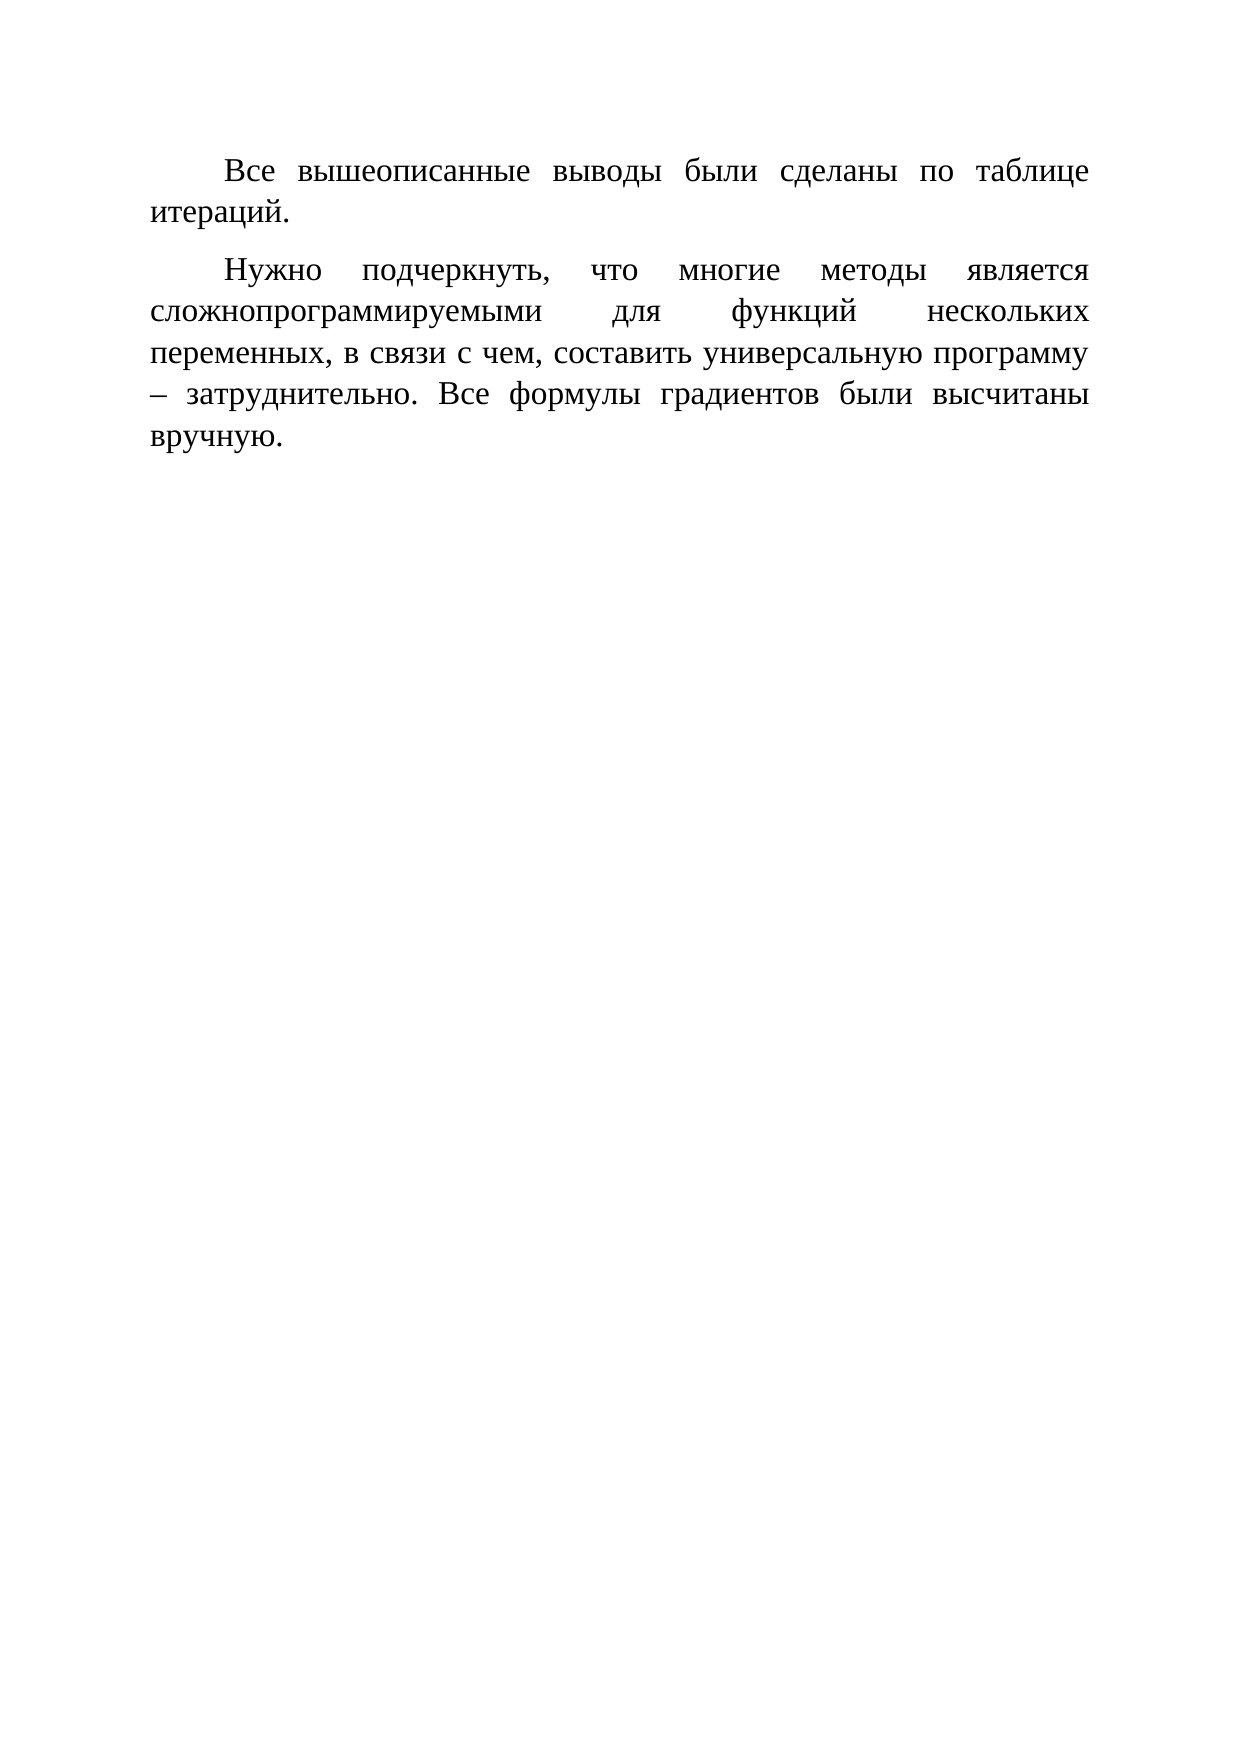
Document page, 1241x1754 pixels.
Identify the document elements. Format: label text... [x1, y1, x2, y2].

text Нужно подчеркнуть, что многие методы является сложнопрограммируемыми для функций нескольких переменных, в связи с чем, составить универсальную программу – затруднительно. Все формулы градиентов были высчитаны вручную. [150, 249, 1090, 453]
text Все вышеописанные выводы были сделаны по таблице итераций. [150, 150, 1090, 230]
